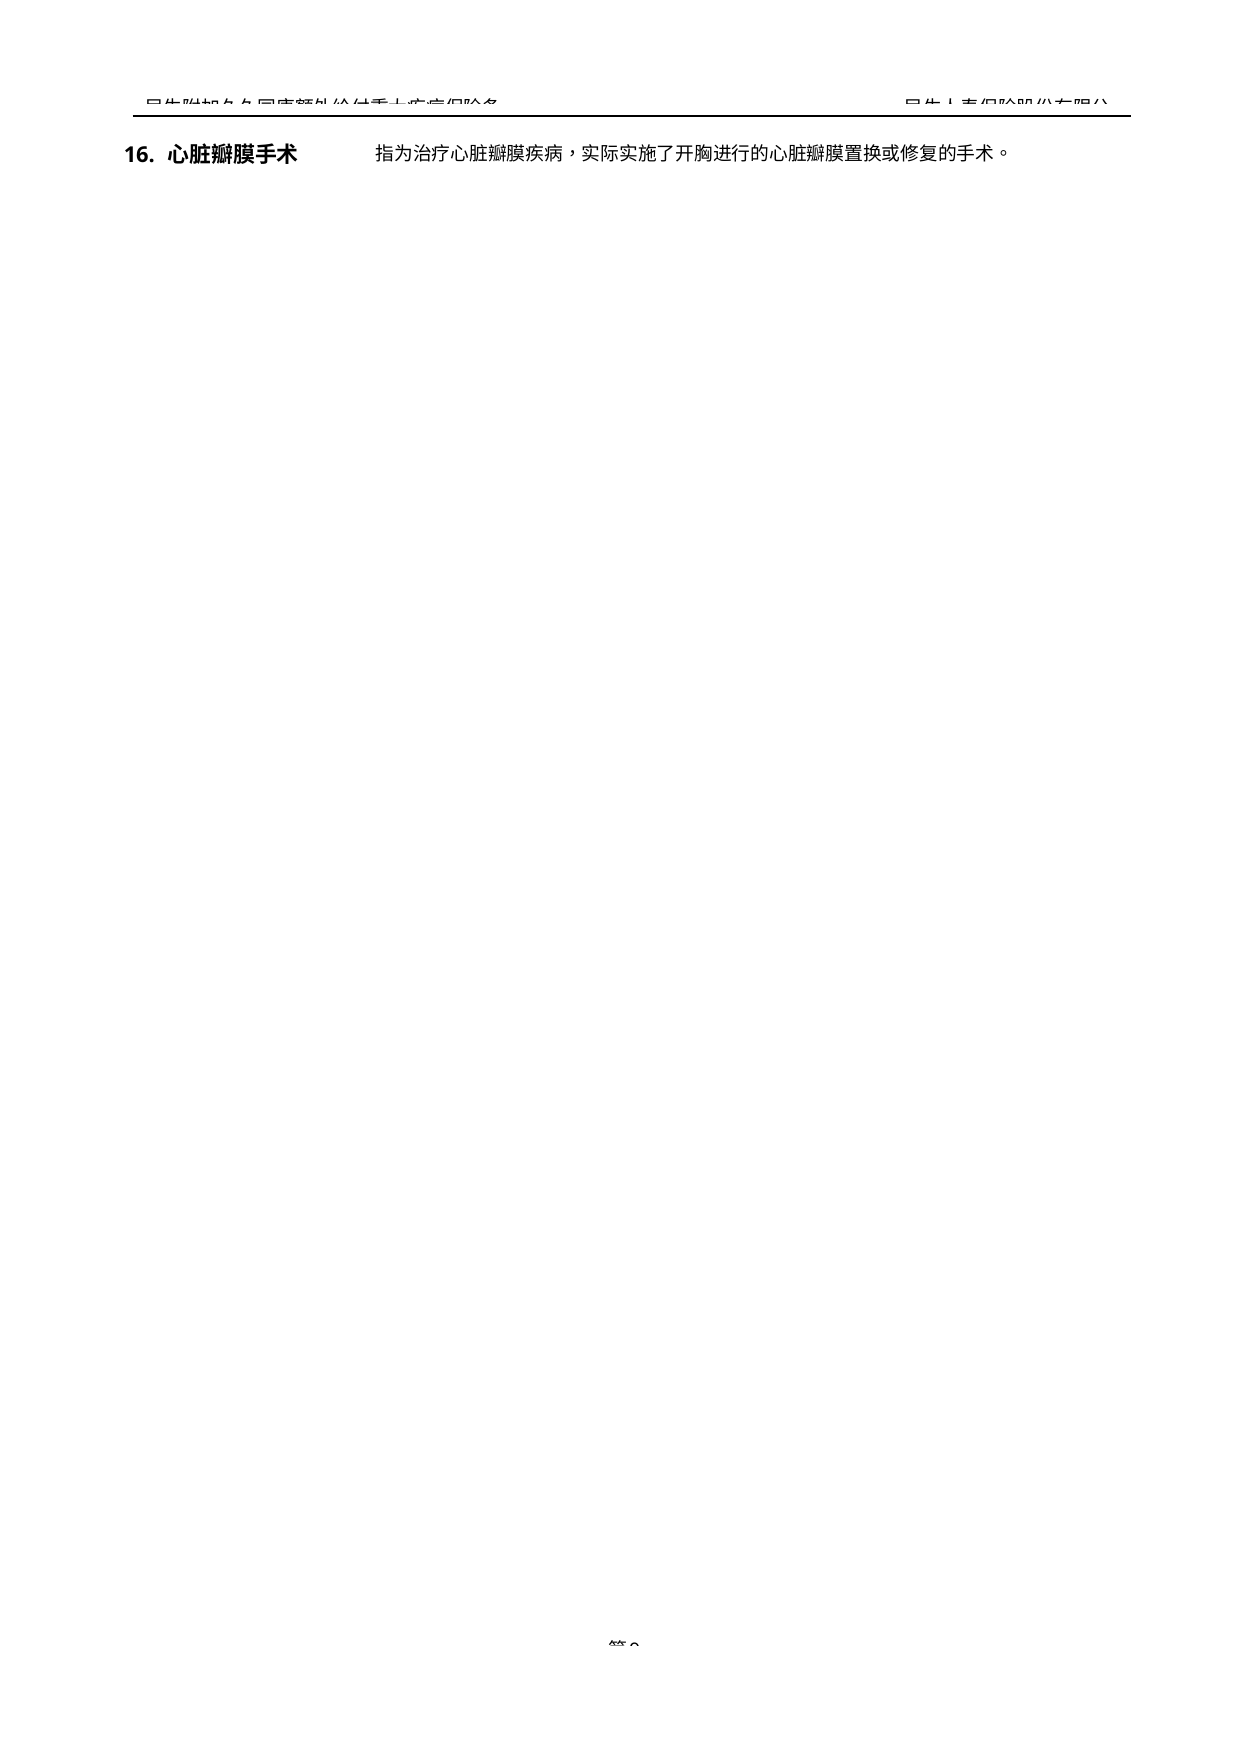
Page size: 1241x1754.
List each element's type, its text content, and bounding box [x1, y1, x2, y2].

list 心脏瓣膜手术 指为治疗心脏瓣膜疾病，实际实施了开胸进行的心脏瓣膜置换或修复的手术。 [123, 139, 1153, 169]
